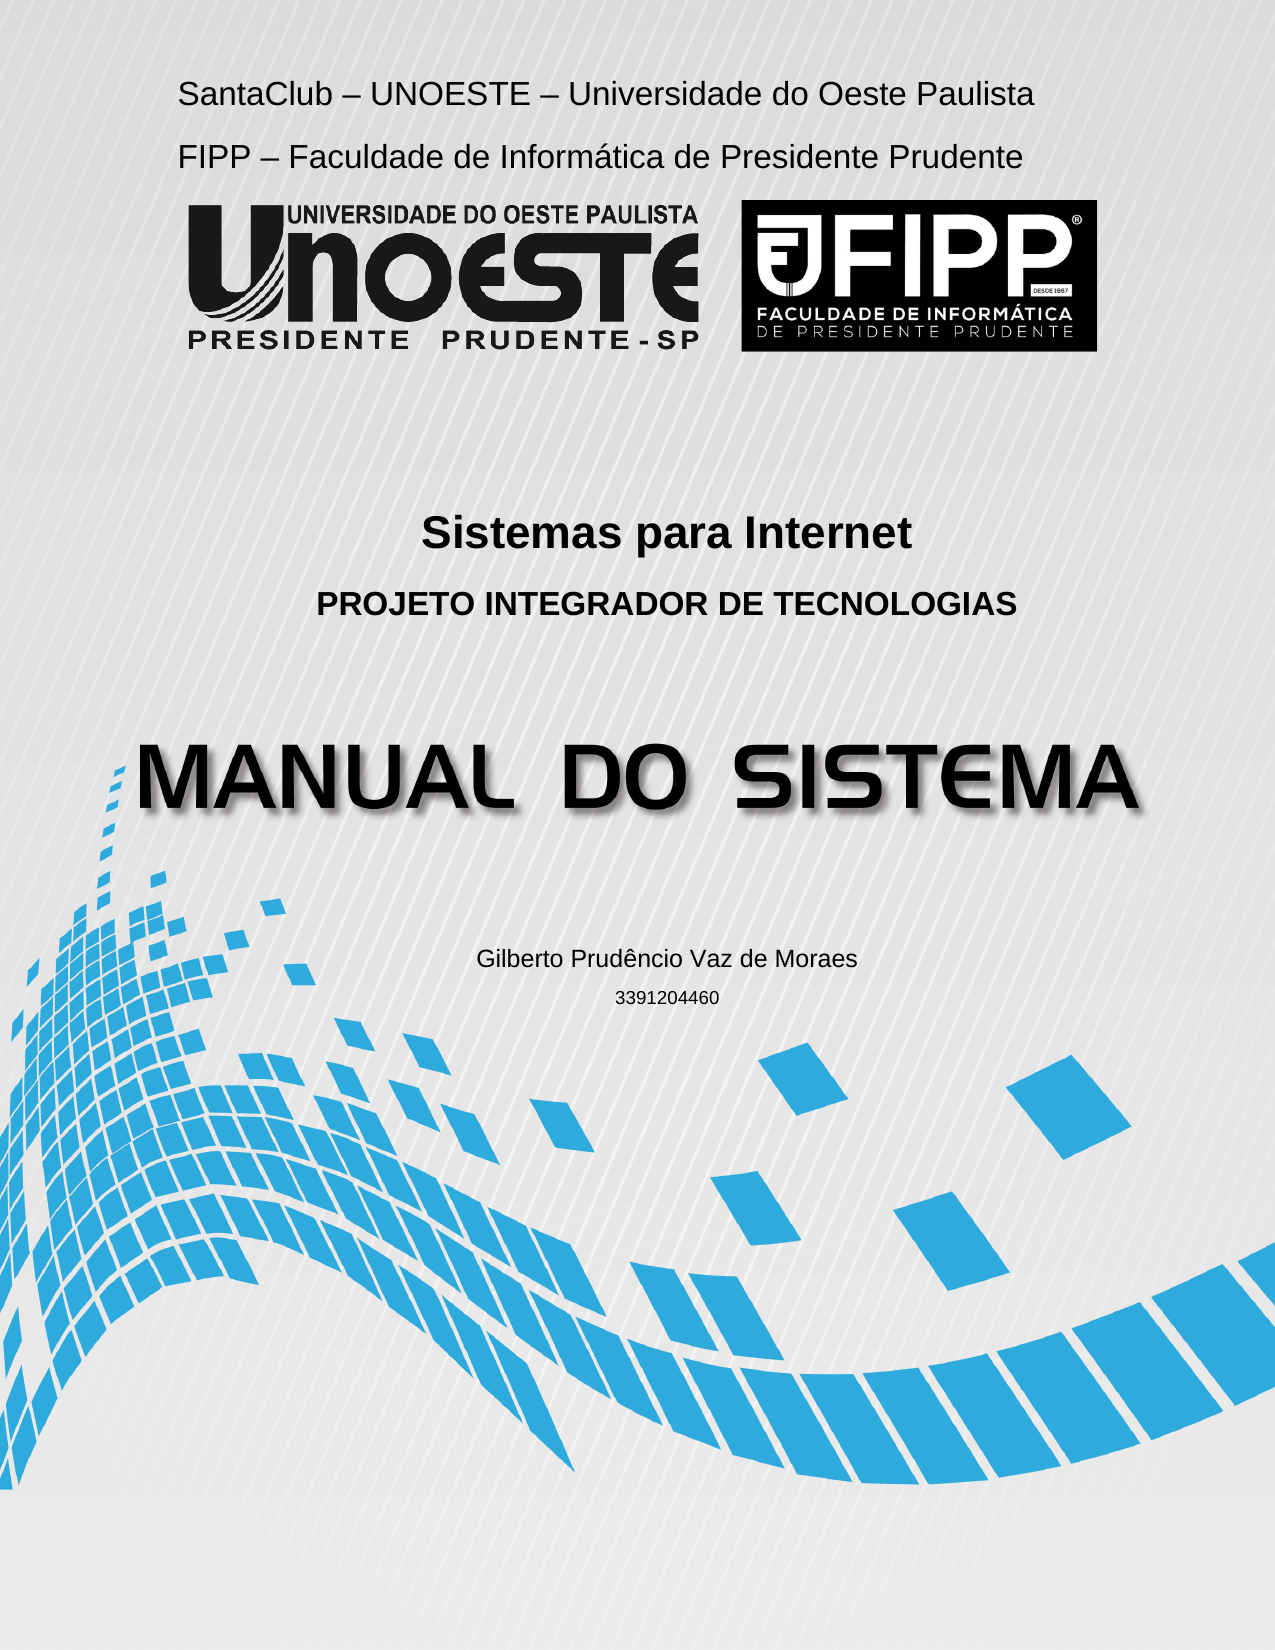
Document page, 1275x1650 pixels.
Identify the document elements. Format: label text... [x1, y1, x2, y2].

text 3391204460 [177, 987, 1157, 1008]
text PROJETO INTEGRADOR DE TECNOLOGIAS [177, 584, 1157, 623]
text Gilberto Prudêncio Vaz de Moraes [177, 944, 1157, 973]
table_header [177, 201, 730, 376]
table_header [730, 201, 1157, 376]
picture [0, 0, 1275, 1650]
text Sistemas para Internet [177, 505, 1157, 558]
